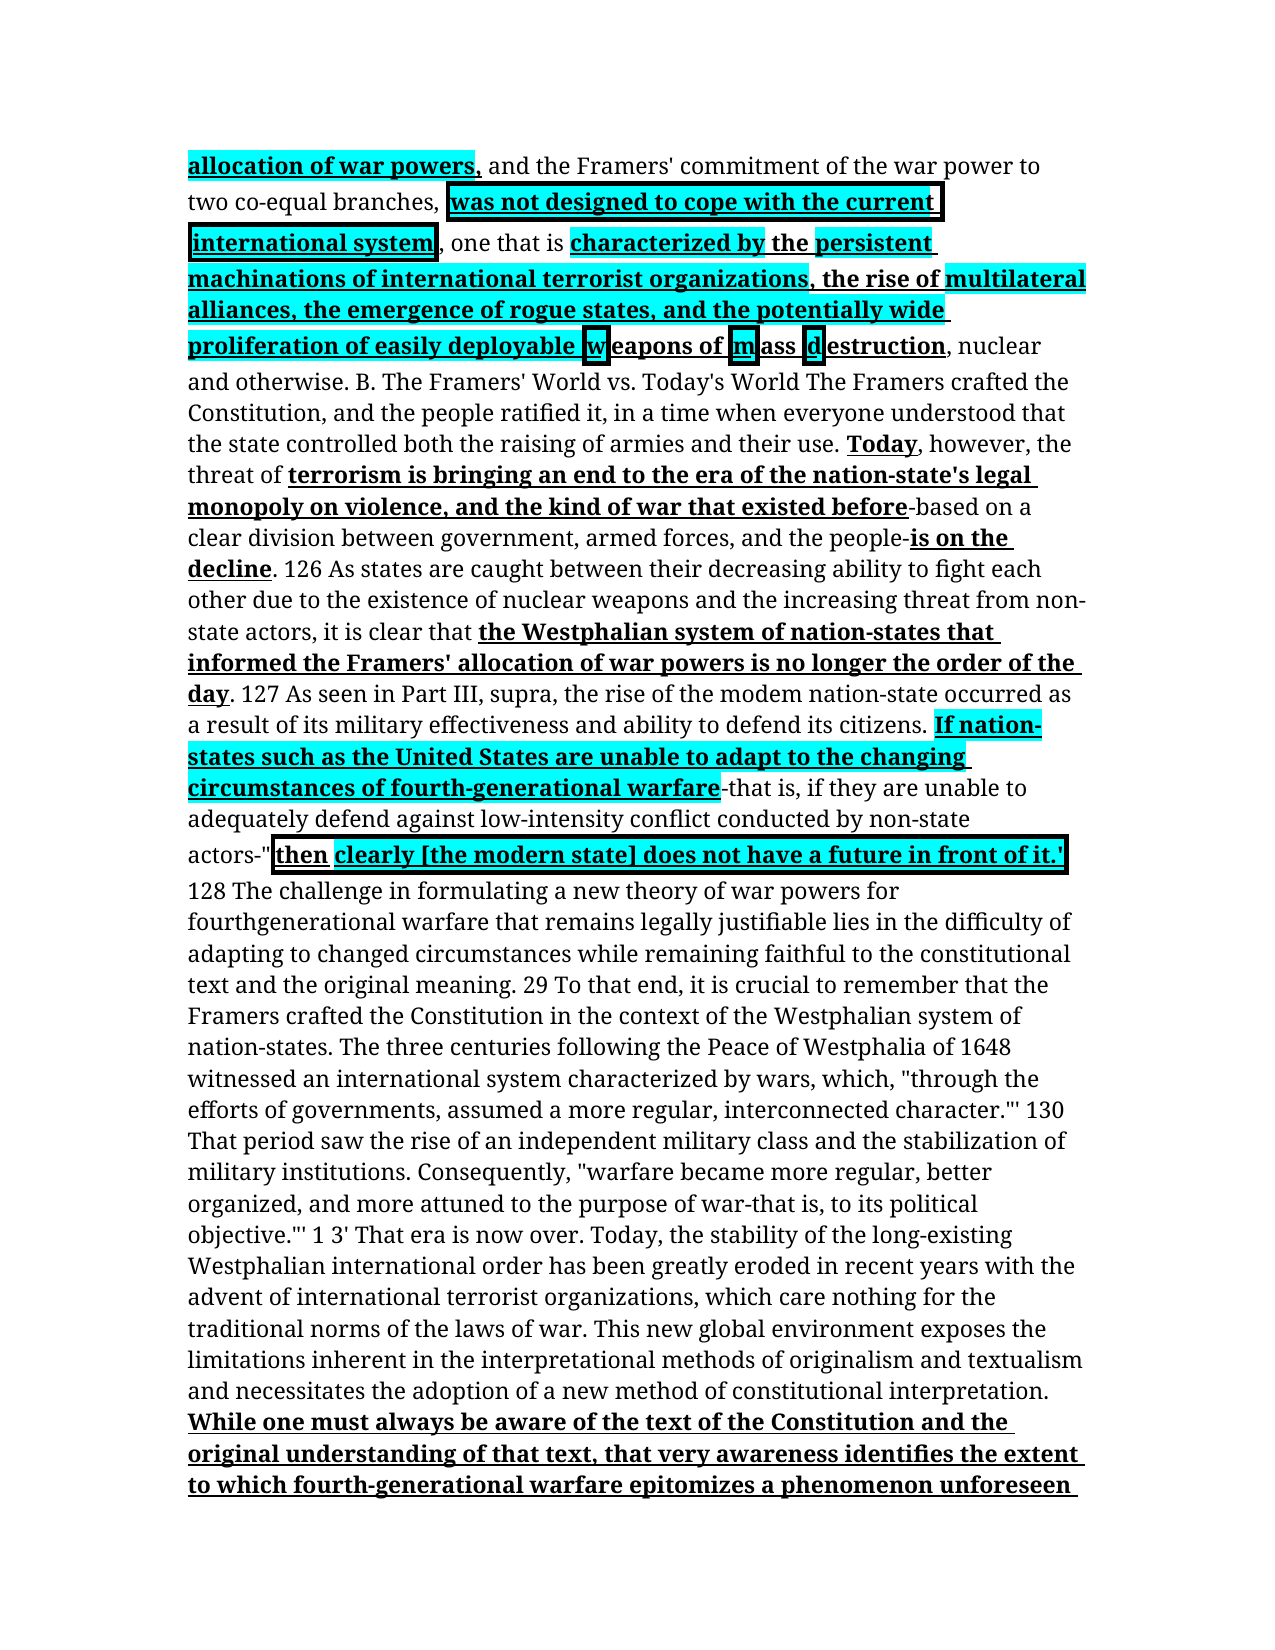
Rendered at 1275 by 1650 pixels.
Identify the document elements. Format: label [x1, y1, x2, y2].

text [187, 150, 1087, 1500]
